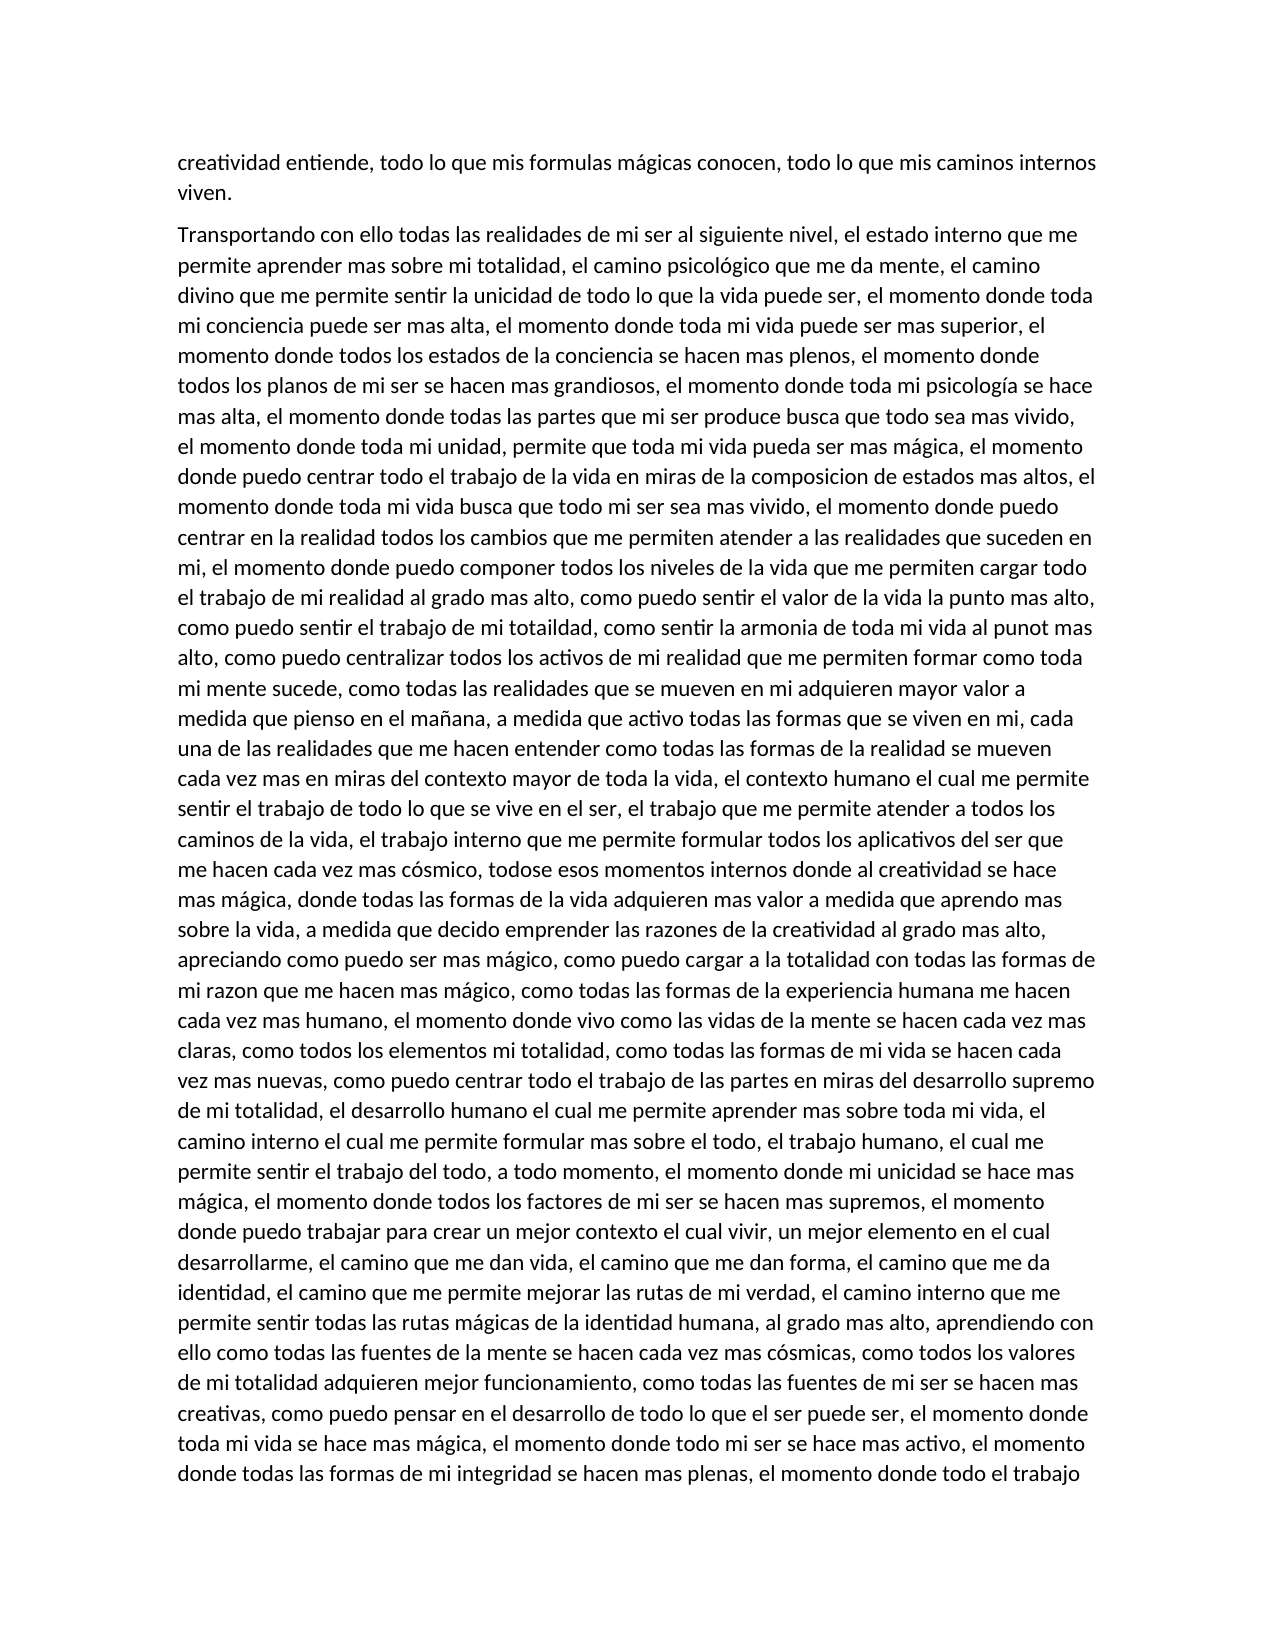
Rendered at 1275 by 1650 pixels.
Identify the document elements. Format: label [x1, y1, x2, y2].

text [177, 221, 1098, 1487]
text [177, 148, 1098, 206]
